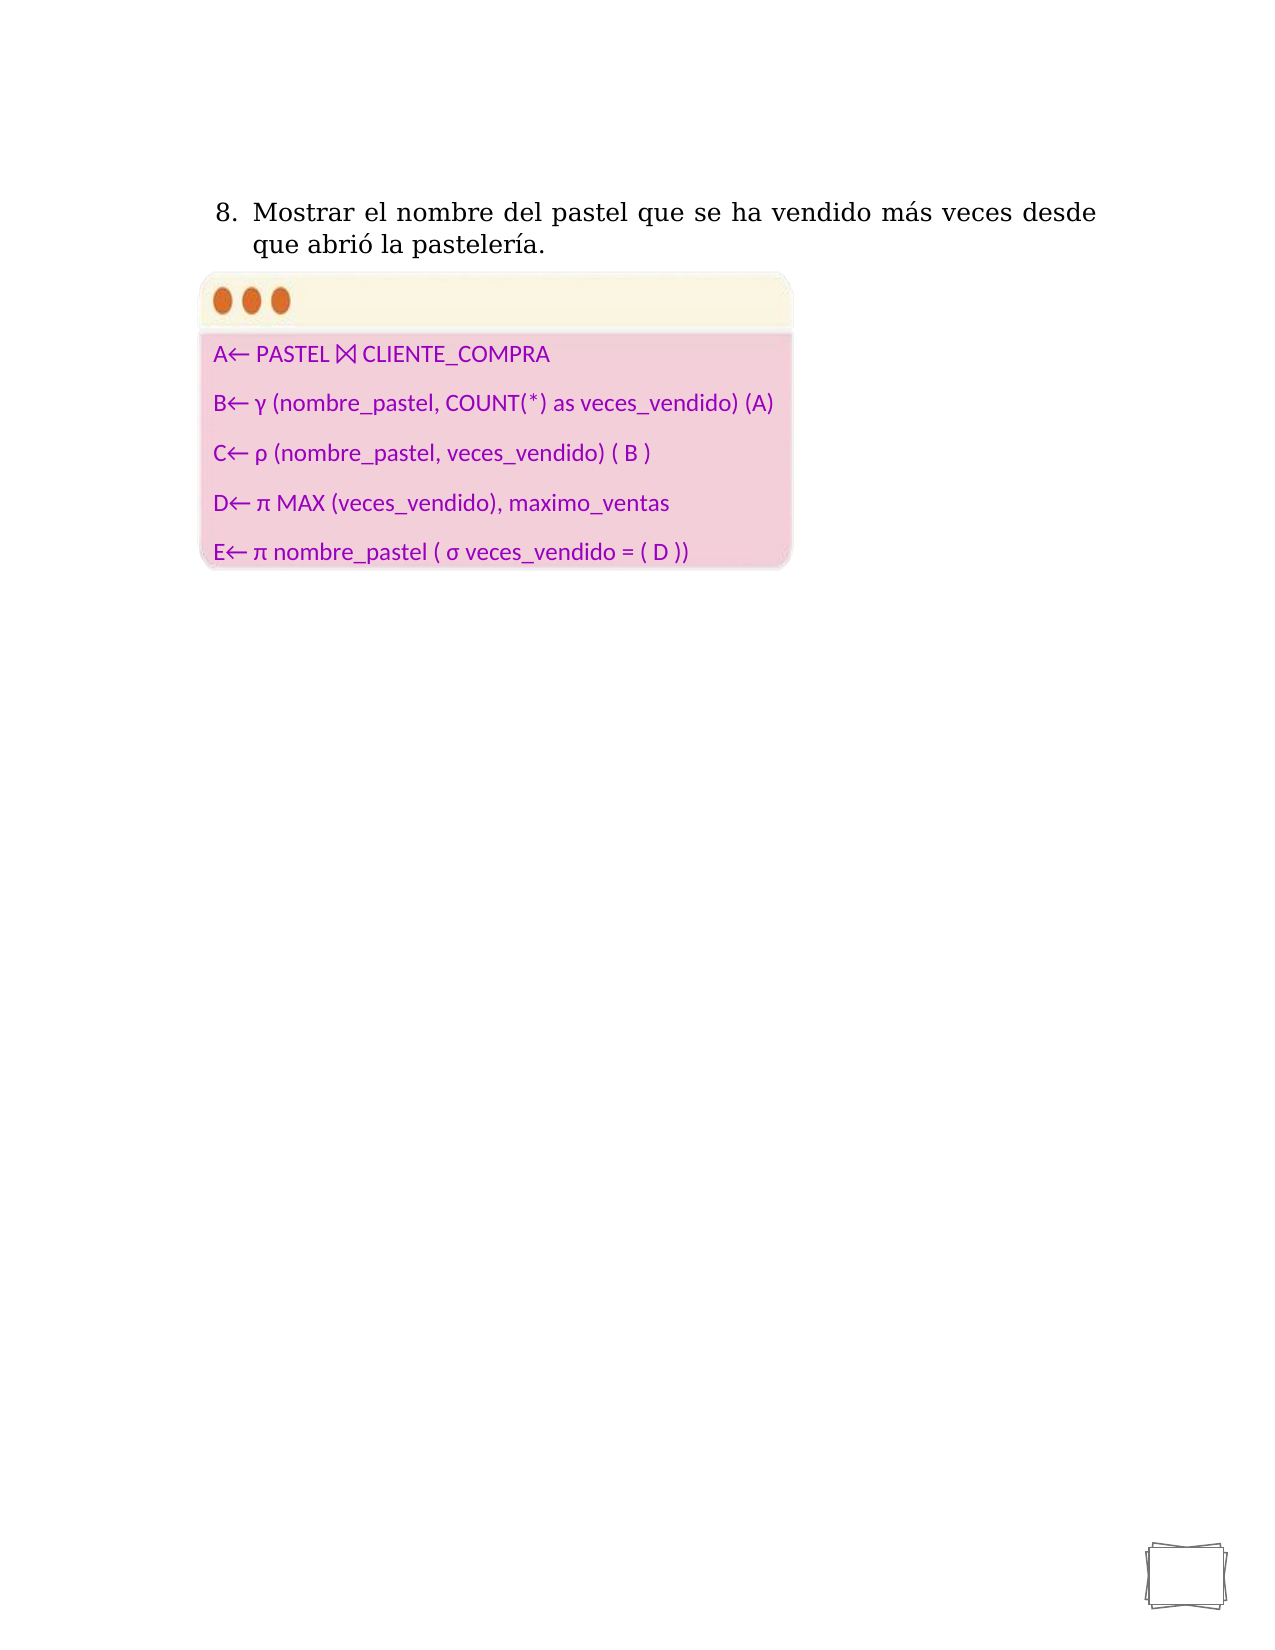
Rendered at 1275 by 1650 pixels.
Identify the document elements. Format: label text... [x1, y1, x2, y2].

list Mostrar el nombre del pastel que se ha vendido más veces desde que abrió la pastelería. [215, 197, 1098, 259]
picture [191, 267, 795, 580]
